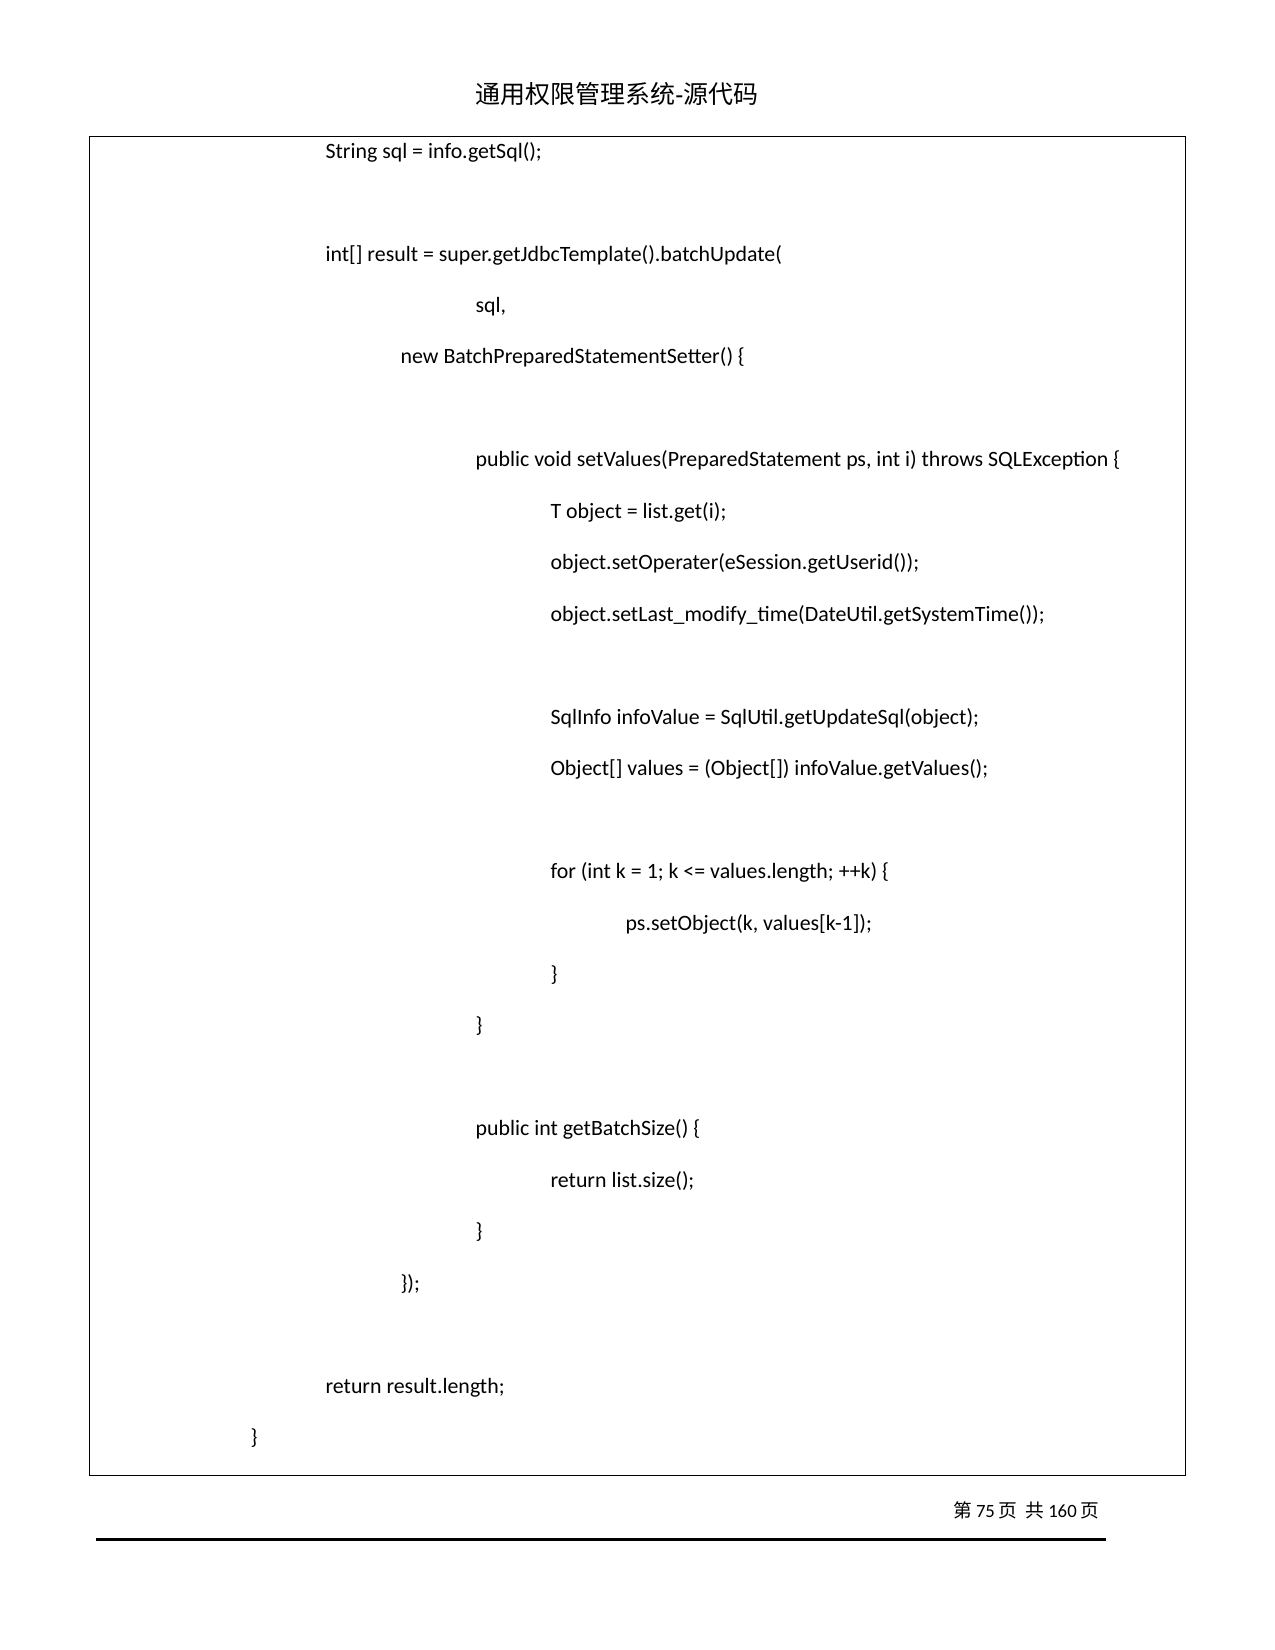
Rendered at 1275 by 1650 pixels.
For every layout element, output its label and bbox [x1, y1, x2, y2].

table_header [90, 137, 1185, 1474]
